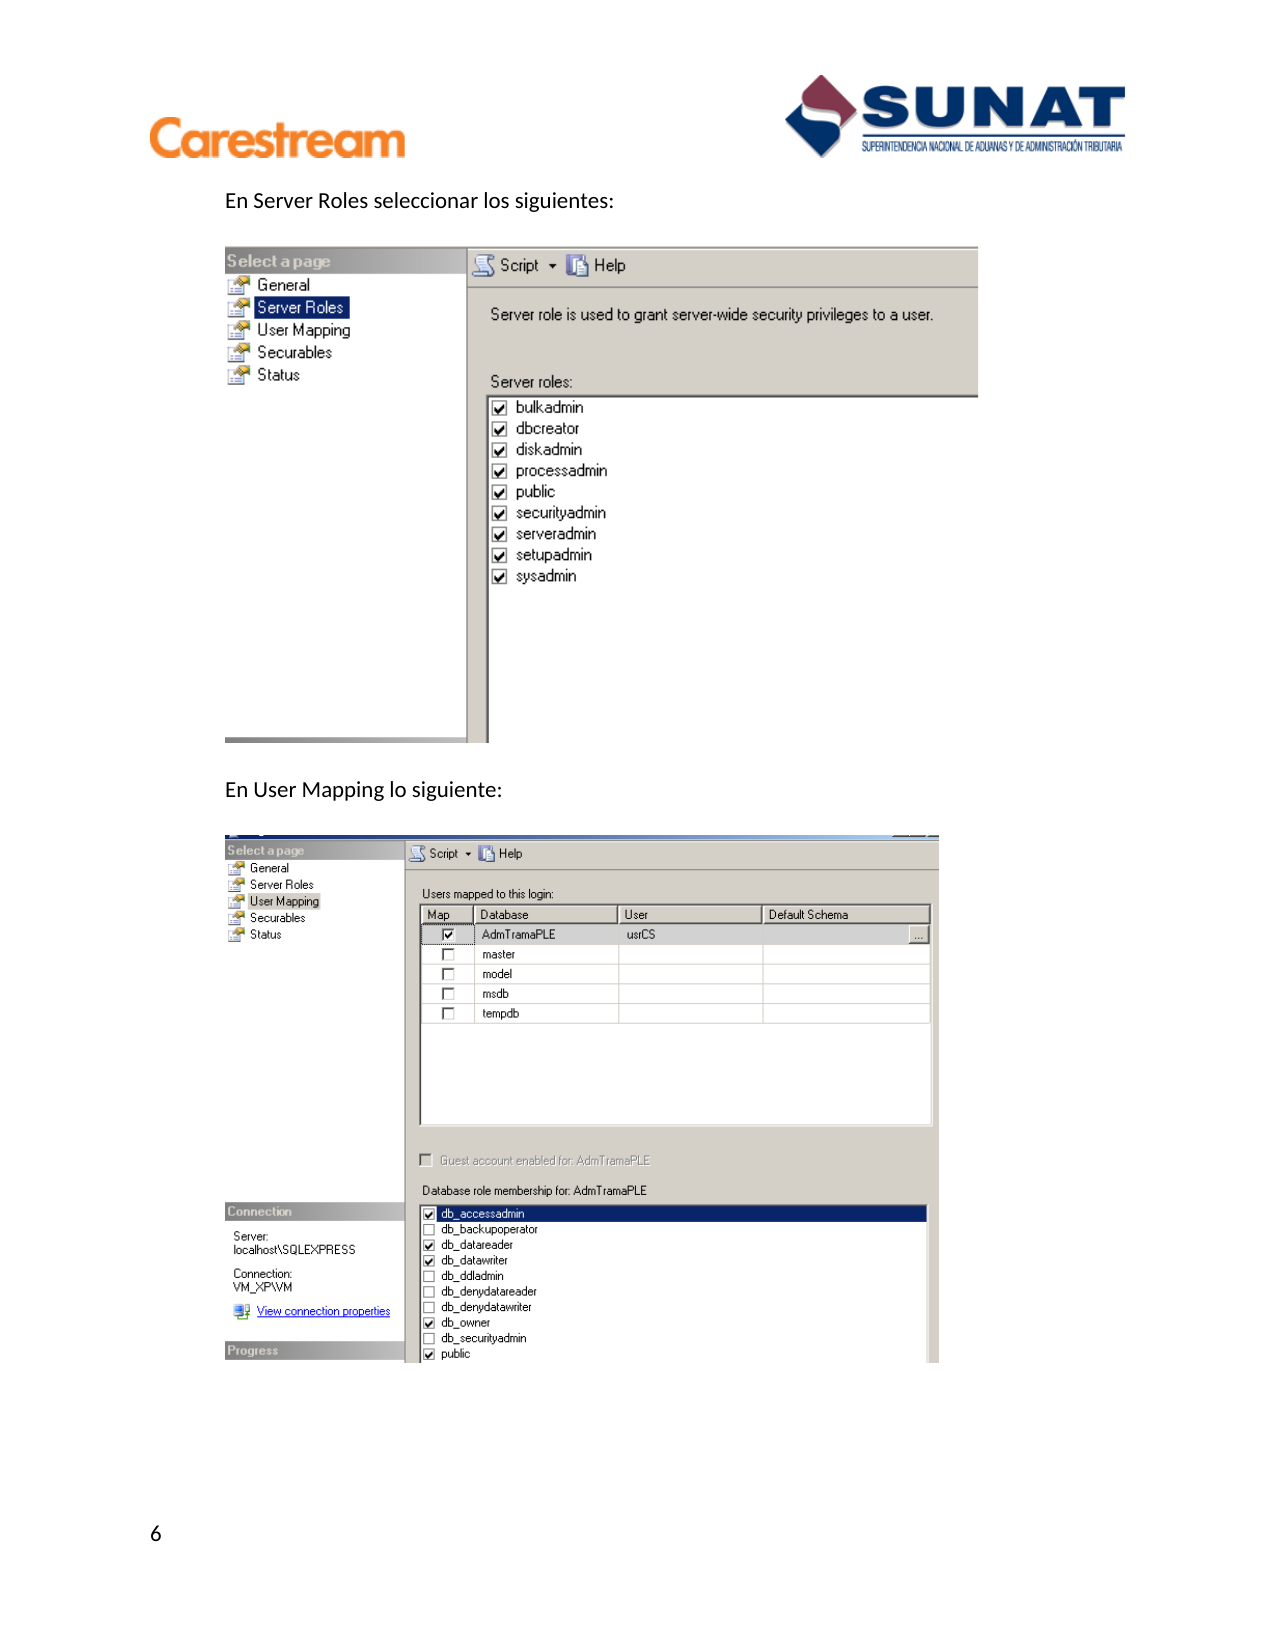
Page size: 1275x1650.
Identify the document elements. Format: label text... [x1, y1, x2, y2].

picture [150, 117, 405, 158]
picture [225, 835, 939, 1363]
picture [785, 75, 1125, 158]
picture [225, 246, 979, 743]
list En User Mapping lo siguiente: [225, 775, 1125, 803]
list En Server Roles seleccionar los siguientes: [225, 186, 1125, 214]
